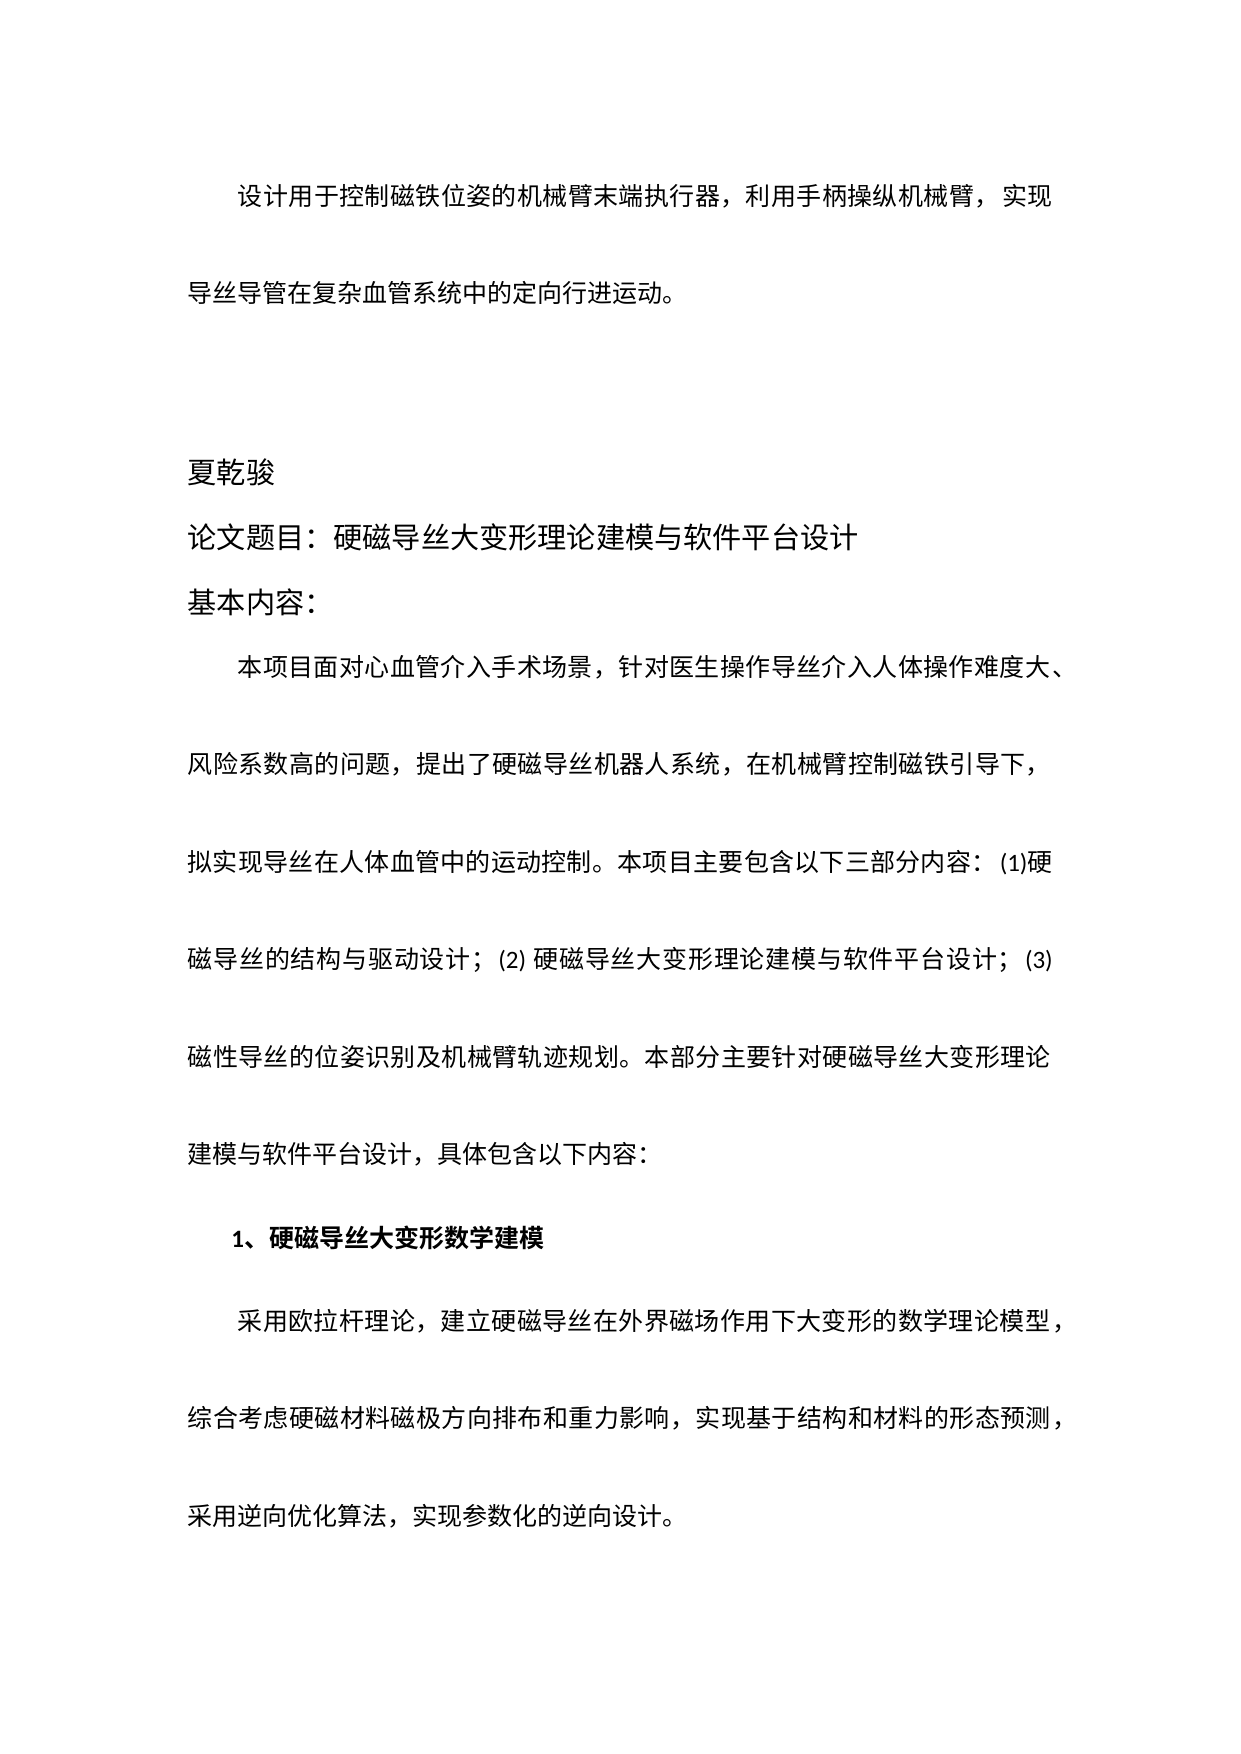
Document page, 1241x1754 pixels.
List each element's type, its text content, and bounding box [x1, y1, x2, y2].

text 设计用于控制磁铁位姿的机械臂末端执行器，利用手柄操纵机械臂，实现导丝导管在复杂血管系统中的定向行进运动。 [187, 162, 1053, 324]
text 本项目面对心血管介入手术场景，针对医生操作导丝介入人体操作难度大、风险系数高的问题，提出了硬磁导丝机器人系统，在机械臂控制磁铁引导下，拟实现导丝在人体血管中的运动控制。本项目主要包含以下三部分内容：(1)硬磁导丝的结构与驱动设计；(2) 硬磁导丝大变形理论建模与软件平台设计；(3) 磁性导丝的位姿识别及机械臂轨迹规划。本部分主要针对硬磁导丝大变形理论建模与软件平台设计，具体包含以下内容： [187, 633, 1053, 1186]
text 夏乾骏 [187, 438, 1053, 503]
text 论文题目：硬磁导丝大变形理论建模与软件平台设计 [187, 503, 1053, 568]
text 基本内容： [187, 568, 1053, 633]
text 1、硬磁导丝大变形数学建模 [187, 1204, 1053, 1269]
text 采用欧拉杆理论，建立硬磁导丝在外界磁场作用下大变形的数学理论模型，综合考虑硬磁材料磁极方向排布和重力影响，实现基于结构和材料的形态预测，采用逆向优化算法，实现参数化的逆向设计。 [187, 1287, 1053, 1547]
